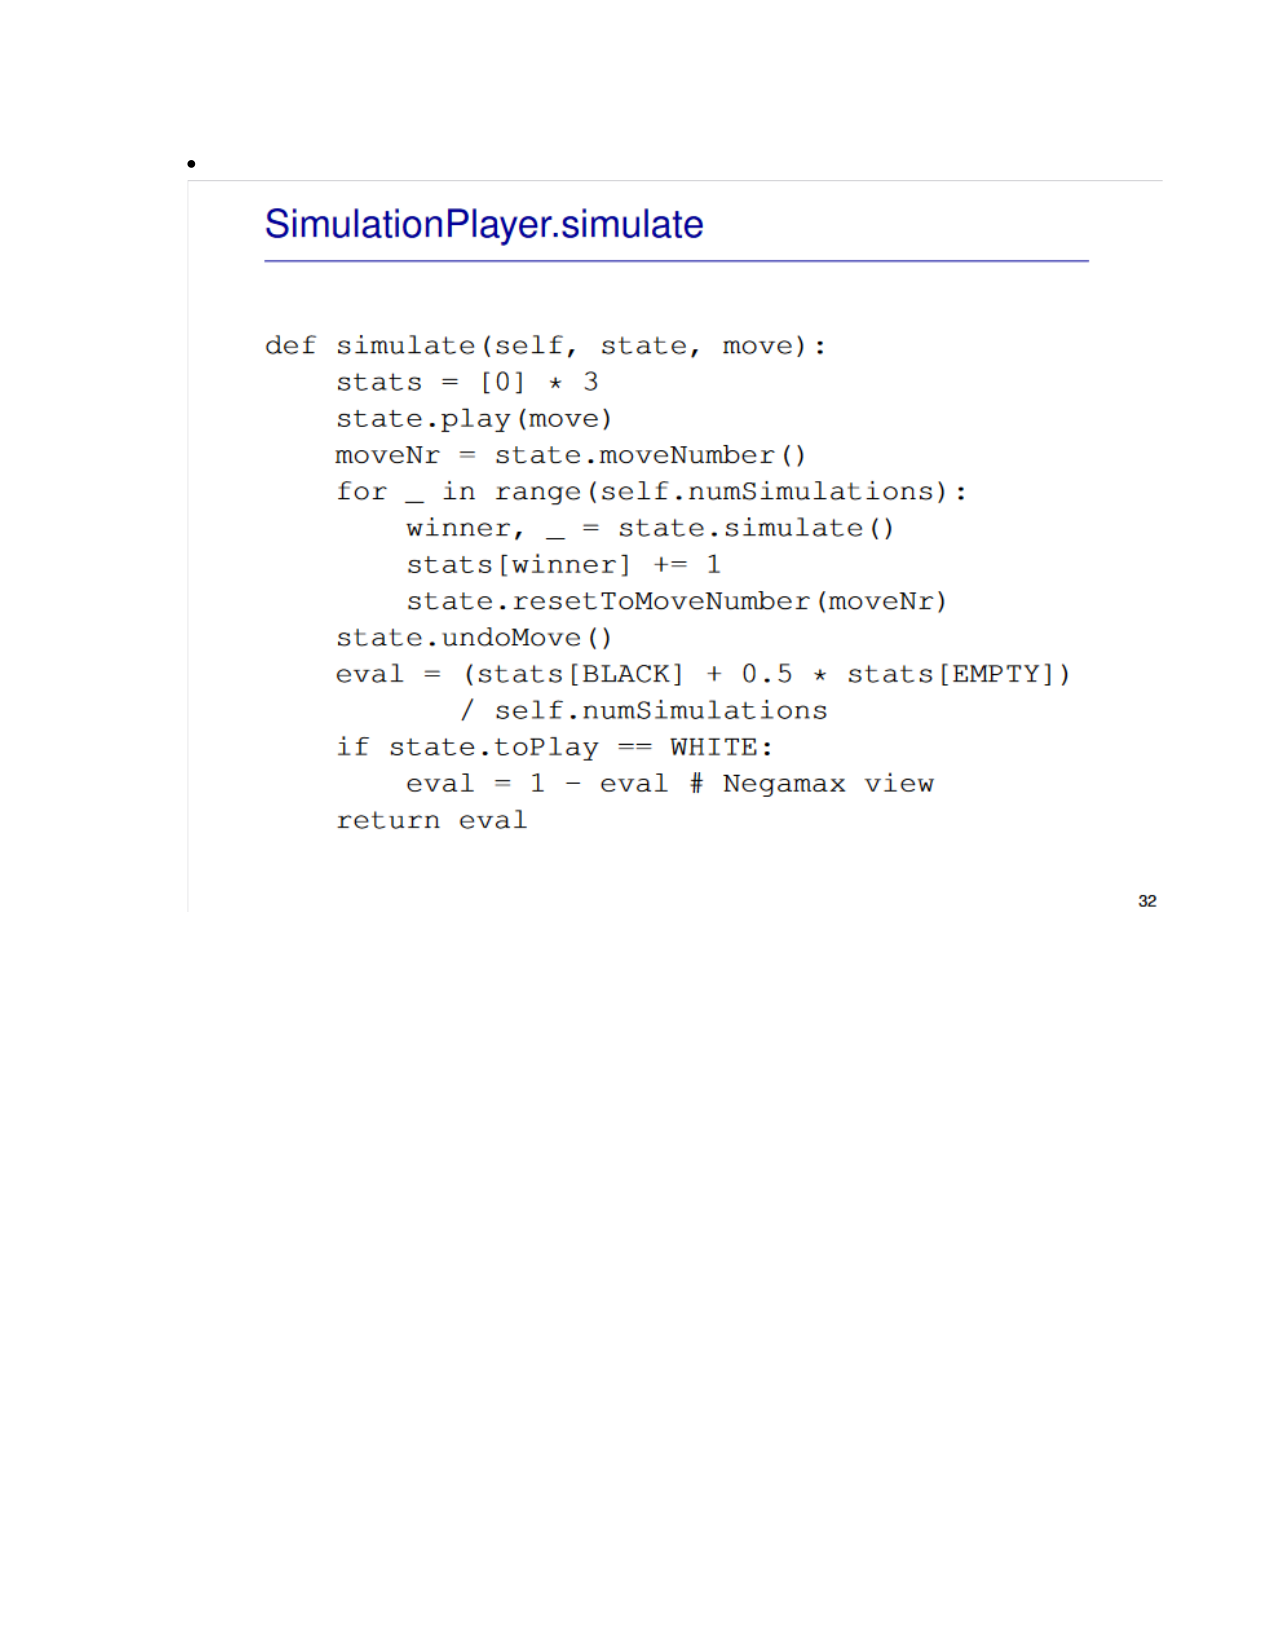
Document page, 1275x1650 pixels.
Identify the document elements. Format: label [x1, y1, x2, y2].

picture [187, 180, 1163, 912]
